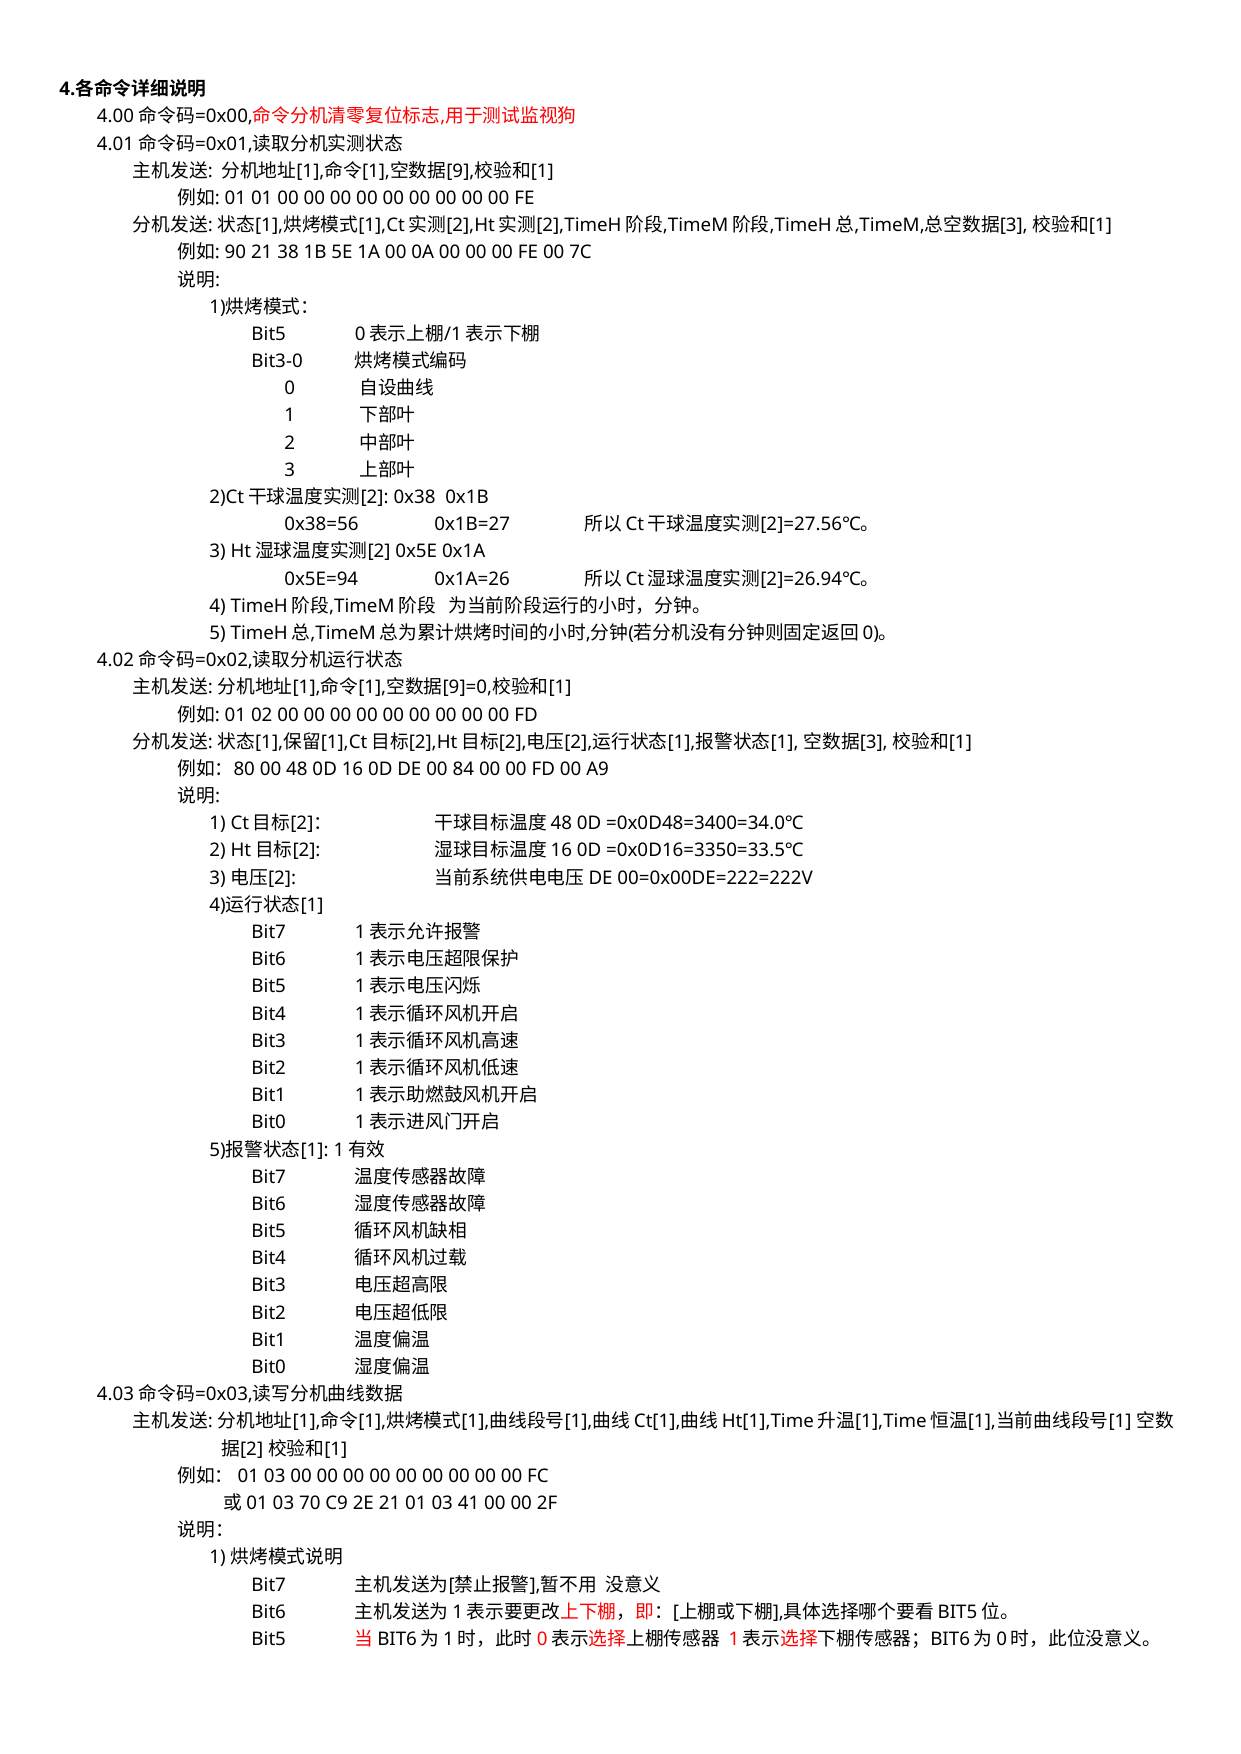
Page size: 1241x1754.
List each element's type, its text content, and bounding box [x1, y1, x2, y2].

text 0 自设曲线 [251, 373, 1181, 400]
text Bit0 1表示进风门开启 [251, 1107, 1181, 1134]
text Bit4 1表示循环风机开启 [251, 998, 1181, 1025]
text 3 上部叶 [251, 454, 1181, 482]
text 1) Ct目标[2]： 干球目标温度48 0D =0x0D48=3400=34.0℃ [177, 808, 1181, 835]
text 1) 烘烤模式说明 [177, 1542, 1181, 1569]
text Bit5 循环风机缺相 [251, 1216, 1181, 1243]
text Bit6 湿度传感器故障 [251, 1188, 1181, 1216]
text Bit6 1表示电压超限保护 [251, 944, 1181, 971]
text 例如: 01 02 00 00 00 00 00 00 00 00 00 FD [177, 699, 1181, 726]
text 1 下部叶 [251, 400, 1181, 427]
text 主机发送: 分机地址[1],命令[1],空数据[9],校验和[1] [133, 155, 1181, 183]
text 说明： [177, 1515, 1181, 1542]
text 例如： 01 03 00 00 00 00 00 00 00 00 00 FC [177, 1460, 1181, 1488]
text 4.03 命令码=0x03,读写分机曲线数据 [59, 1379, 1181, 1406]
text 4.各命令详细说明 [59, 74, 1181, 101]
text 主机发送: 分机地址[1],命令[1],空数据[9]=0,校验和[1] [133, 672, 1181, 699]
text 0x5E=94 0x1A=26 所以Ct湿球温度实测[2]=26.94℃。 [59, 563, 1181, 590]
text Bit1 温度偏温 [251, 1324, 1181, 1352]
text Bit0 湿度偏温 [251, 1352, 1181, 1379]
text 例如: 90 21 38 1B 5E 1A 00 0A 00 00 00 FE 00 7C [177, 237, 1181, 264]
text Bit3 1表示循环风机高速 [251, 1025, 1181, 1053]
text Bit5 1表示电压闪烁 [251, 971, 1181, 998]
text 分机发送: 状态[1],烘烤模式[1],Ct实测[2],Ht实测[2],TimeH阶段,TimeM阶段,TimeH总,TimeM,总空数据[3], 校验和[1] [133, 210, 1181, 237]
text 2) Ht目标[2]: 湿球目标温度16 0D =0x0D16=3350=33.5℃ [177, 835, 1181, 862]
text 4)运行状态[1] [177, 889, 1181, 917]
text 说明: [177, 781, 1181, 808]
text 5) TimeH总,TimeM总为累计烘烤时间的小时,分钟(若分机没有分钟则固定返回0)。 [177, 618, 1181, 645]
text 4.02 命令码=0x02,读取分机运行状态 [59, 645, 1181, 672]
text 4.01 命令码=0x01,读取分机实测状态 [59, 128, 1181, 155]
text 0x38=56 0x1B=27 所以Ct干球温度实测[2]=27.56℃。 [59, 509, 1181, 536]
text Bit7 主机发送为[禁止报警],暂不用 没意义 [251, 1569, 1181, 1596]
text 1)烘烤模式： [177, 291, 1181, 318]
text Bit5 0表示上棚/1表示下棚 [251, 318, 1181, 346]
text Bit7 1表示允许报警 [251, 917, 1181, 944]
text 说明: [177, 264, 1181, 291]
text 3) 电压[2]: 当前系统供电电压 DE 00=0x00DE=222=222V [177, 862, 1181, 889]
text 2)Ct干球温度实测[2]: 0x38 0x1B [177, 482, 1181, 509]
text 例如: 01 01 00 00 00 00 00 00 00 00 00 FE [177, 183, 1181, 210]
text Bit2 电压超低限 [251, 1297, 1181, 1324]
text Bit3-0 烘烤模式编码 [251, 346, 1181, 373]
text Bit6 主机发送为1表示要更改上下棚，即：[上棚或下棚],具体选择哪个要看BIT5位。 [251, 1596, 1181, 1623]
text 例如：80 00 48 0D 16 0D DE 00 84 00 00 FD 00 A9 [177, 753, 1181, 781]
text 分机发送: 状态[1],保留[1],Ct目标[2],Ht目标[2],电压[2],运行状态[1],报警状态[1], 空数据[3], 校验和[1] [133, 726, 1181, 753]
text Bit4 循环风机过载 [251, 1243, 1181, 1270]
text Bit3 电压超高限 [251, 1270, 1181, 1297]
text 或01 03 70 C9 2E 21 01 03 41 00 00 2F [177, 1488, 1181, 1515]
text 主机发送: 分机地址[1],命令[1],烘烤模式[1],曲线段号[1],曲线Ct[1],曲线Ht[1],Time升温[1],Time恒温[1],当前曲线段号[1] 空数据[2] 校验和[1] [133, 1406, 1181, 1460]
text 4.00 命令码=0x00,命令分机清零复位标志,用于测试监视狗 [59, 101, 1181, 128]
text 3) Ht湿球温度实测[2] 0x5E 0x1A [177, 536, 1181, 563]
text Bit2 1表示循环风机低速 [251, 1053, 1181, 1080]
text Bit5 当BIT6为1时，此时 0表示选择上棚传感器 1表示选择下棚传感器；BIT6为0时，此位没意义。 [251, 1623, 1181, 1651]
text Bit7 温度传感器故障 [251, 1161, 1181, 1188]
text 4) TimeH阶段,TimeM阶段 为当前阶段运行的小时，分钟。 [177, 590, 1181, 618]
text 5)报警状态[1]: 1有效 [177, 1134, 1181, 1161]
text Bit1 1表示助燃鼓风机开启 [251, 1080, 1181, 1107]
text 2 中部叶 [251, 427, 1181, 454]
